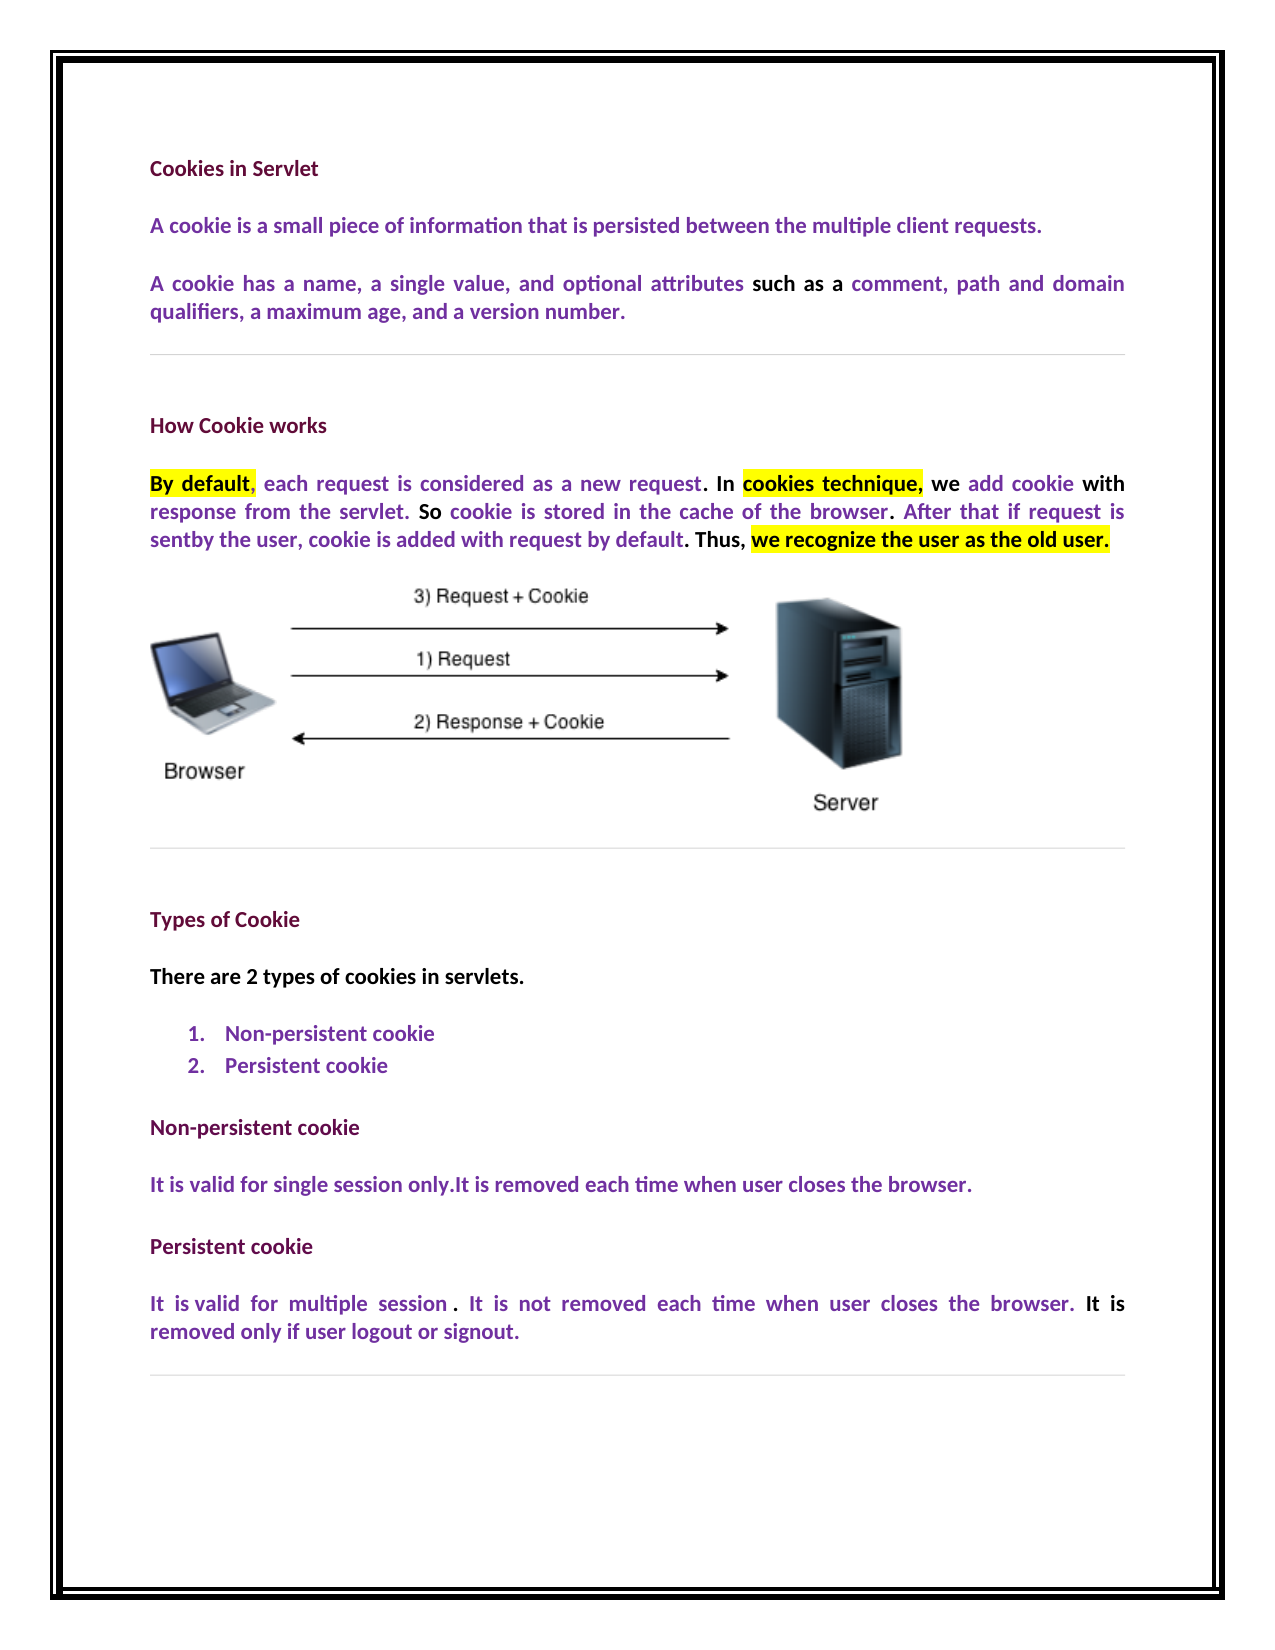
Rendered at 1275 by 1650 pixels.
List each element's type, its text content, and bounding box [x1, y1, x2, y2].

list Persistent cookie [187, 1052, 1125, 1080]
subtitle Cookies in Servlet [150, 150, 1125, 182]
picture [150, 582, 904, 823]
text It is valid for multiple session . It is not removed each time when user closes the browser. It is removed only if user logout or signout. [150, 1289, 1125, 1345]
list Non-persistent cookie [187, 1019, 1125, 1047]
text It is valid for single session only.It is removed each time when user closes the browser. [150, 1171, 1125, 1198]
text There are 2 types of cookies in servlets. [150, 962, 1125, 990]
text A cookie has a name, a single value, and optional attributes such as a comment, path and domain qualifiers, a maximum age, and a version number. [150, 269, 1125, 325]
subtitle Types of Cookie [150, 901, 1125, 933]
text By default, each request is considered as a new request. In cookies technique, we add cookie with response from the servlet. So cookie is stored in the cache of the browser. After that if request is sentby the user, cookie is added with request by default. Thus, we recognize the user as the old user. [150, 469, 1125, 553]
subtitle How Cookie works [150, 407, 1125, 439]
subtitle Non-persistent cookie [150, 1109, 1125, 1141]
text A cookie is a small piece of information that is persisted between the multiple client requests. [150, 212, 1125, 240]
subtitle Persistent cookie [150, 1228, 1125, 1260]
